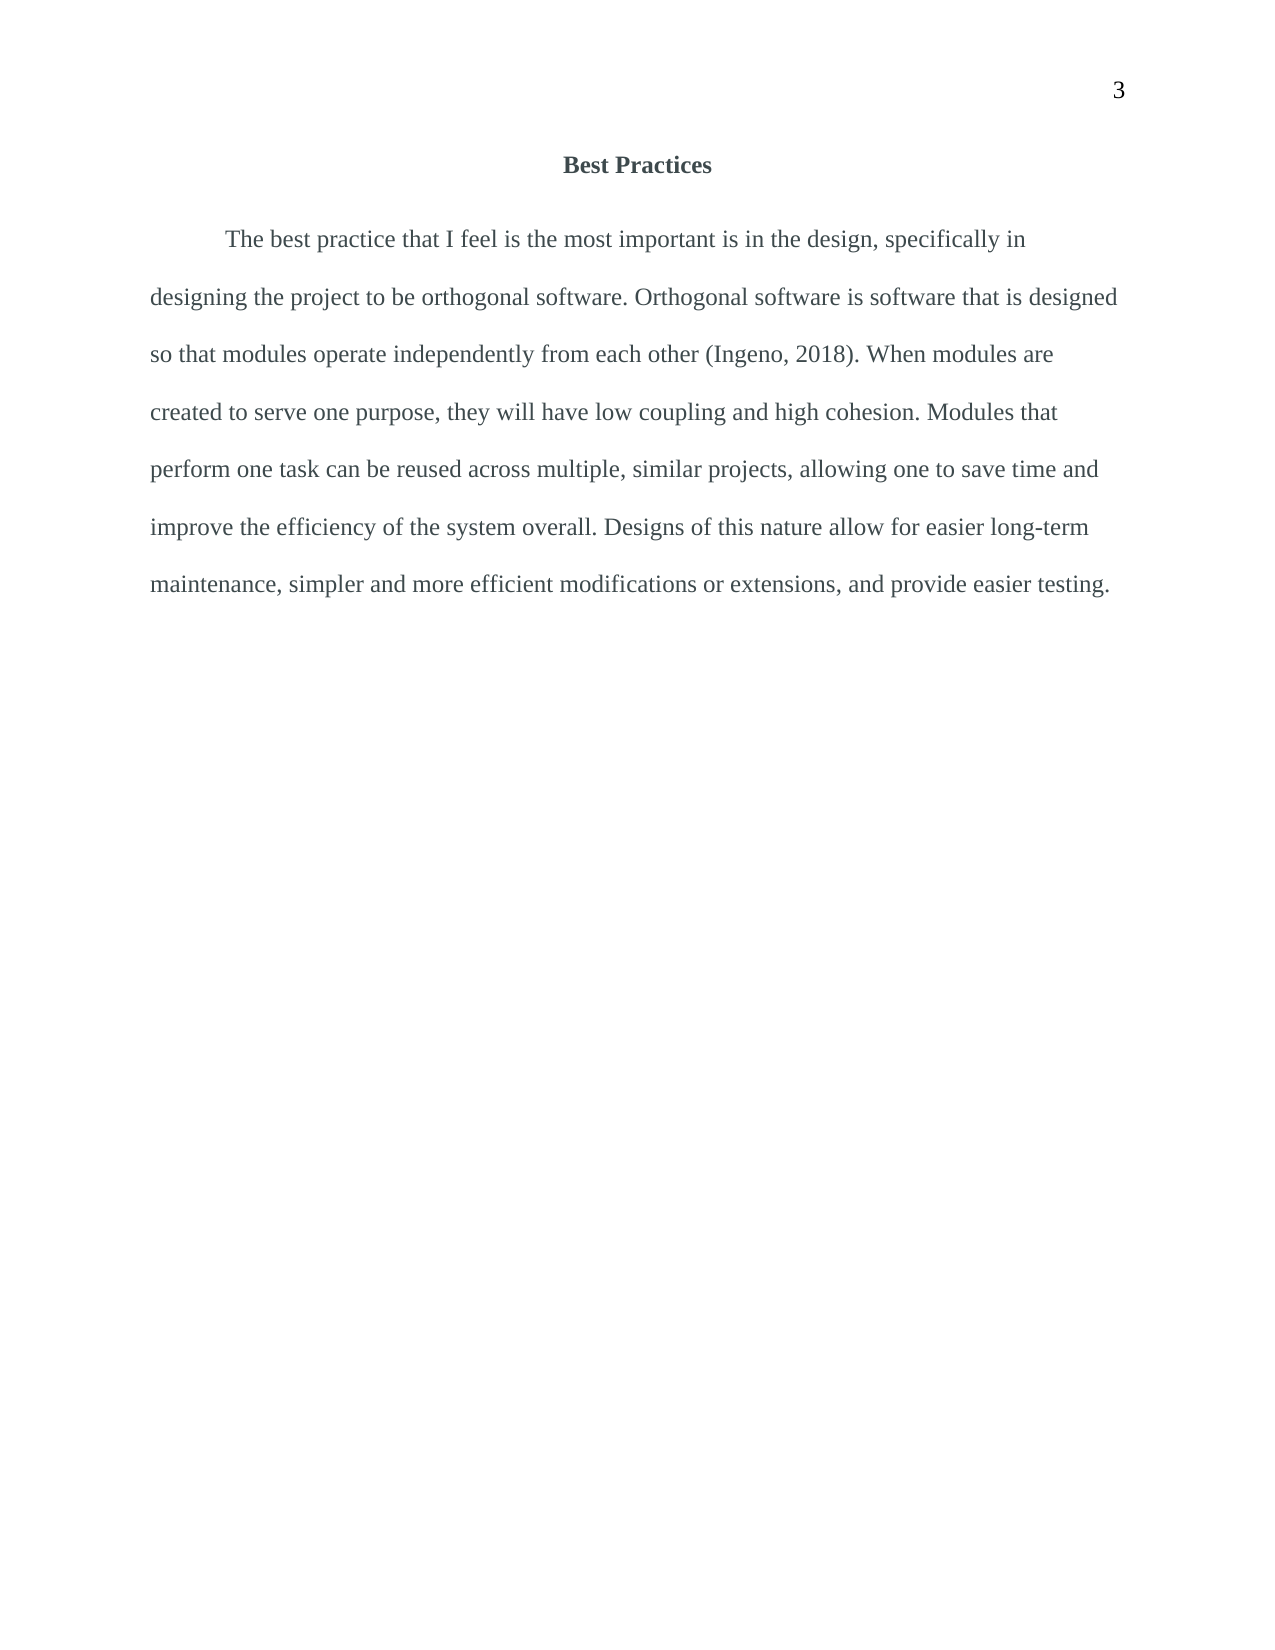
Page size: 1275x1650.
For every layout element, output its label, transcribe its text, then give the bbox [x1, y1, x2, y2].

text The best practice that I feel is the most important is in the design, specifically in designing the project to be orthogonal software. Orthogonal software is software that is designed so that modules operate independently from each other (Ingeno, 2018). When modules are created to serve one purpose, they will have low coupling and high cohesion. Modules that perform one task can be reused across multiple, similar projects, allowing one to save time and improve the efficiency of the system overall. Designs of this nature allow for easier long-term maintenance, simpler and more efficient modifications or extensions, and provide easier testing. [150, 224, 1125, 598]
text Best Practices [150, 150, 1125, 179]
